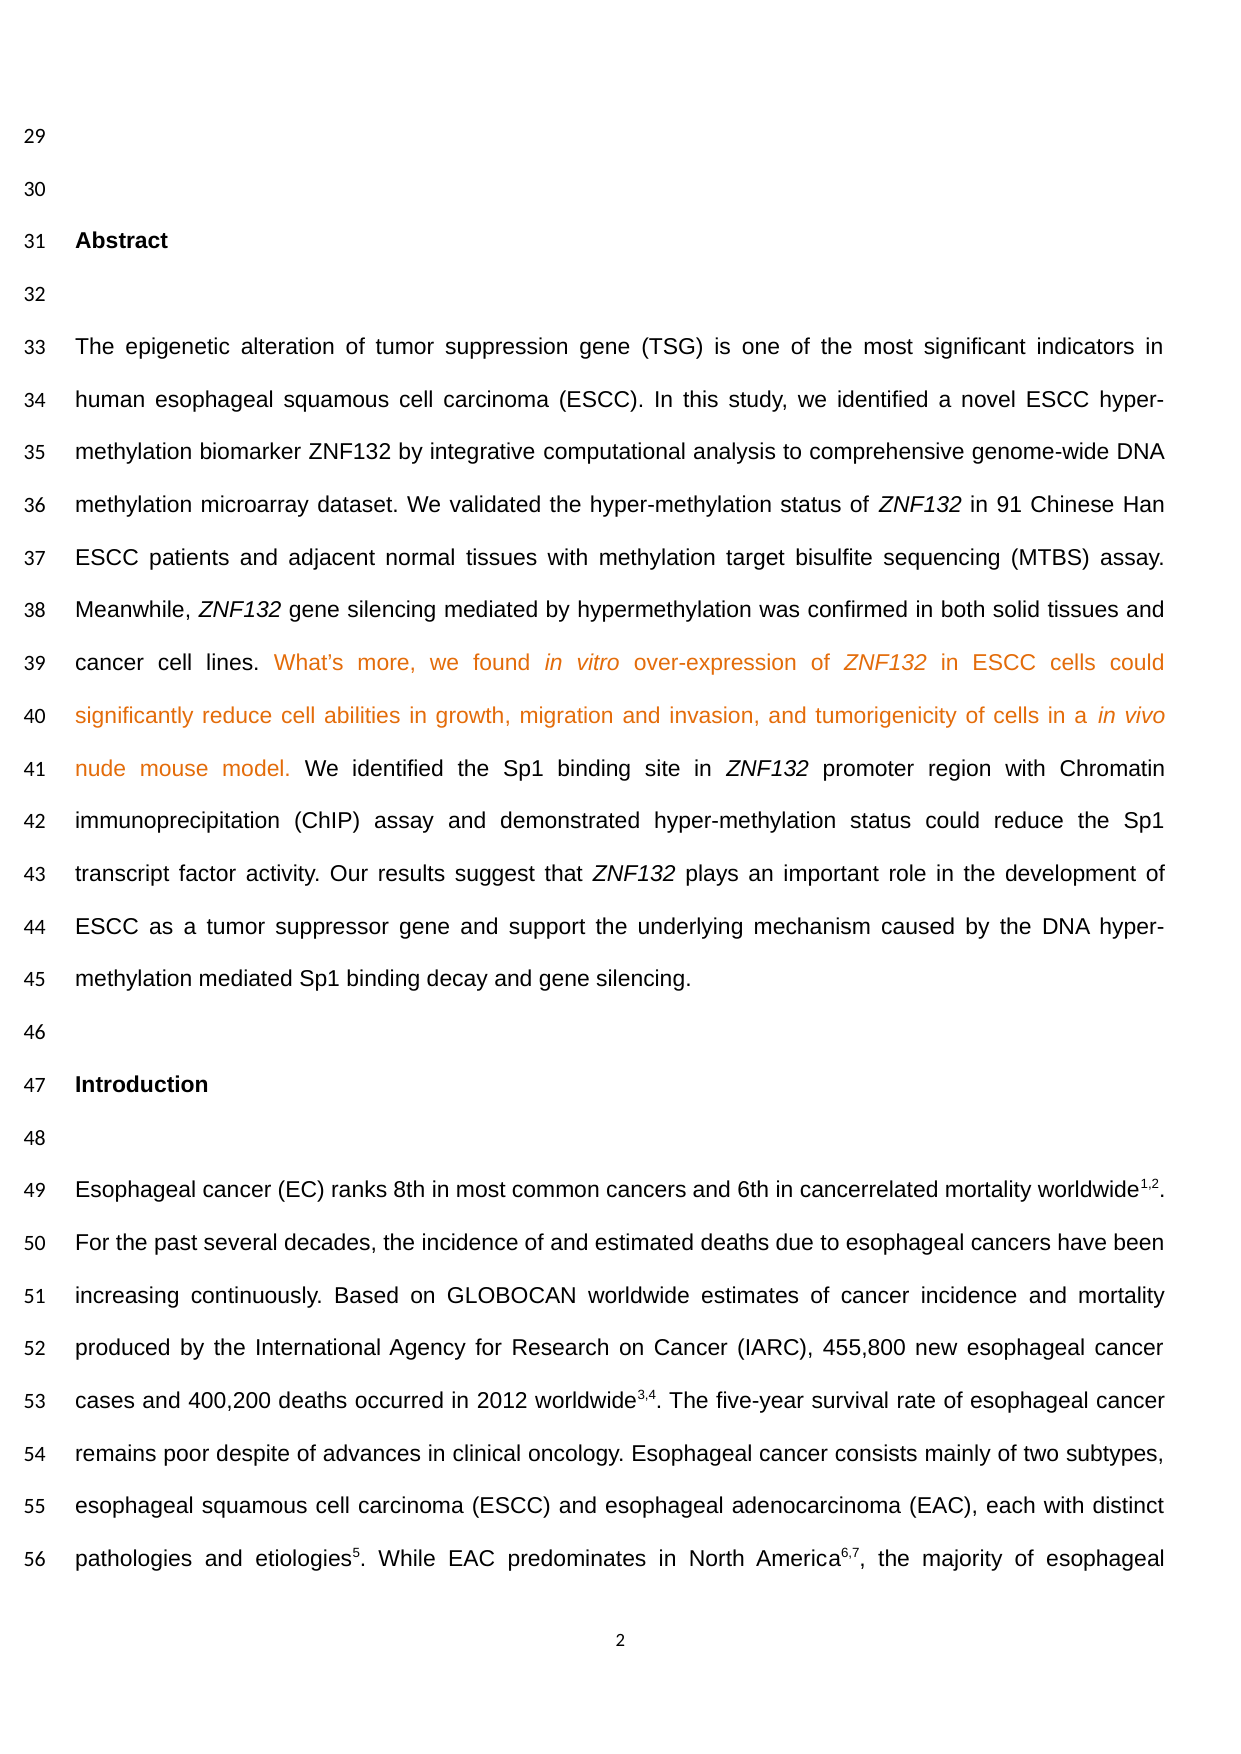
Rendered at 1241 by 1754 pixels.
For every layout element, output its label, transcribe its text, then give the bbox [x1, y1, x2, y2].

text Introduction [75, 1071, 1165, 1097]
text Abstract [75, 227, 1165, 254]
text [75, 1176, 1165, 1572]
text The epigenetic alteration of tumor suppression gene (TSG) is one of the most significant indicators in human esophageal squamous cell carcinoma (ESCC). In this study, we identified a novel ESCC hyper-methylation biomarker ZNF132 by integrative computational analysis to comprehensive genome-wide DNA methylation microarray dataset. We validated the hyper-methylation status of ZNF132 in 91 Chinese Han ESCC patients and adjacent normal tissues with methylation target bisulfite sequencing (MTBS) assay. Meanwhile, ZNF132 gene silencing mediated by hypermethylation was confirmed in both solid tissues and cancer cell lines. What’s more, we found in vitro over-expression of ZNF132 in ESCC cells could significantly reduce cell abilities in growth, migration and invasion, and tumorigenicity of cells in a in vivo nude mouse model. We identified the Sp1 binding site in ZNF132 promoter region with Chromatin immunoprecipitation (ChIP) assay and demonstrated hyper-methylation status could reduce the Sp1 transcript factor activity. Our results suggest that ZNF132 plays an important role in the development of ESCC as a tumor suppressor gene and support the underlying mechanism caused by the DNA hyper-methylation mediated Sp1 binding decay and gene silencing. [75, 333, 1165, 992]
